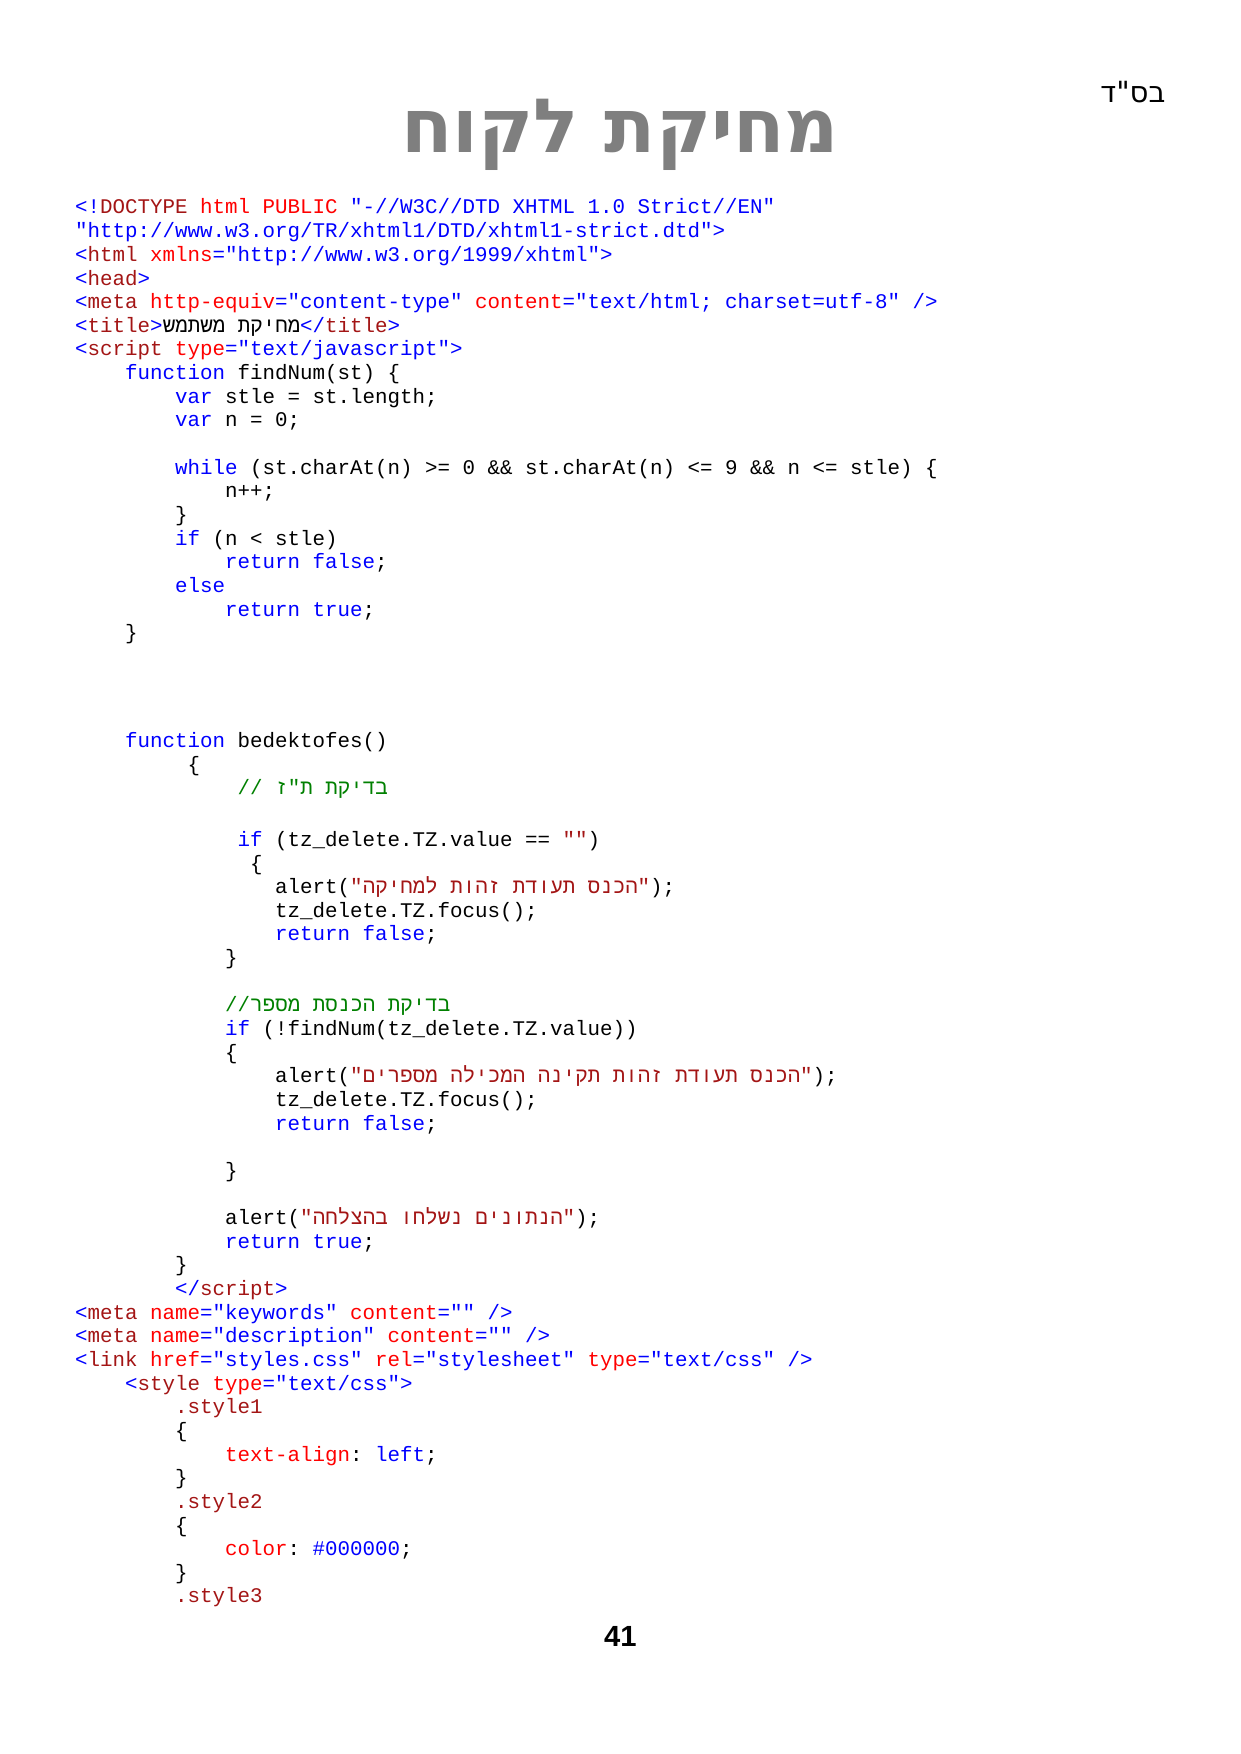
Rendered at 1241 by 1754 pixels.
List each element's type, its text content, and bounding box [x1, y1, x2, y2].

text return true; [75, 598, 1165, 622]
text .style3 [75, 1586, 1165, 1609]
text <head> [75, 267, 1165, 291]
text { [75, 852, 1165, 876]
text var stle = st.length; [75, 386, 1165, 409]
text { [75, 1420, 1165, 1444]
text <title>מחיקת משתמש</title> [75, 315, 1165, 338]
text else [75, 575, 1165, 598]
text <link href="styles.css" rel="stylesheet" type="text/css" /> [75, 1349, 1165, 1373]
text // בדיקת ת"ז [75, 777, 1165, 801]
text color: #000000; [75, 1538, 1165, 1562]
text var n = 0; [75, 409, 1165, 433]
text function findNum(st) { [75, 362, 1165, 386]
text <meta http-equiv="content-type" content="text/html; charset=utf-8" /> [75, 291, 1165, 315]
text <script type="text/javascript"> [75, 338, 1165, 362]
text if (n < stle) [75, 528, 1165, 551]
text alert("הכנס תעודת זהות למחיקה"); [75, 876, 1165, 900]
text <html xmlns="http://www.w3.org/1999/xhtml"> [75, 244, 1165, 267]
text <meta name="description" content="" /> [75, 1325, 1165, 1349]
text alert("הנתונים נשלחו בהצלחה"); [75, 1207, 1165, 1231]
text } [75, 1254, 1165, 1278]
text return false; [75, 923, 1165, 947]
text בס"ד [75, 75, 1165, 109]
text } [75, 947, 1165, 971]
text if (!findNum(tz_delete.TZ.value)) [75, 1018, 1165, 1042]
text //בדיקת הכנסת מספר [75, 994, 1165, 1018]
text } [75, 1562, 1165, 1586]
text return false; [75, 1113, 1165, 1136]
text function bedektofes() [75, 730, 1165, 753]
text while (st.charAt(n) >= 0 && st.charAt(n) <= 9 && n <= stle) { [75, 457, 1165, 480]
text } [75, 1467, 1165, 1491]
text <meta name="keywords" content="" /> [75, 1302, 1165, 1325]
text } [75, 622, 1165, 646]
text text-align: left; [75, 1444, 1165, 1467]
text { [75, 1042, 1165, 1065]
text </script> [75, 1278, 1165, 1302]
text <style type="text/css"> [75, 1373, 1165, 1396]
text { [75, 753, 1165, 777]
text <!DOCTYPE html PUBLIC "-//W3C//DTD XHTML 1.0 Strict//EN" "http://www.w3.org/TR/xhtml1/DTD/xhtml1-strict.dtd"> [75, 197, 1165, 244]
text .style2 [75, 1491, 1165, 1514]
text tz_delete.TZ.focus(); [75, 1089, 1165, 1113]
text alert("הכנס תעודת זהות תקינה המכילה מספרים"); [75, 1065, 1165, 1089]
text if (tz_delete.TZ.value == "") [75, 829, 1165, 852]
text { [75, 1514, 1165, 1538]
text return true; [75, 1231, 1165, 1254]
text n++; [75, 480, 1165, 504]
text } [75, 504, 1165, 528]
text } [75, 1160, 1165, 1183]
text .style1 [75, 1396, 1165, 1420]
text tz_delete.TZ.focus(); [75, 900, 1165, 923]
text return false; [75, 551, 1165, 575]
